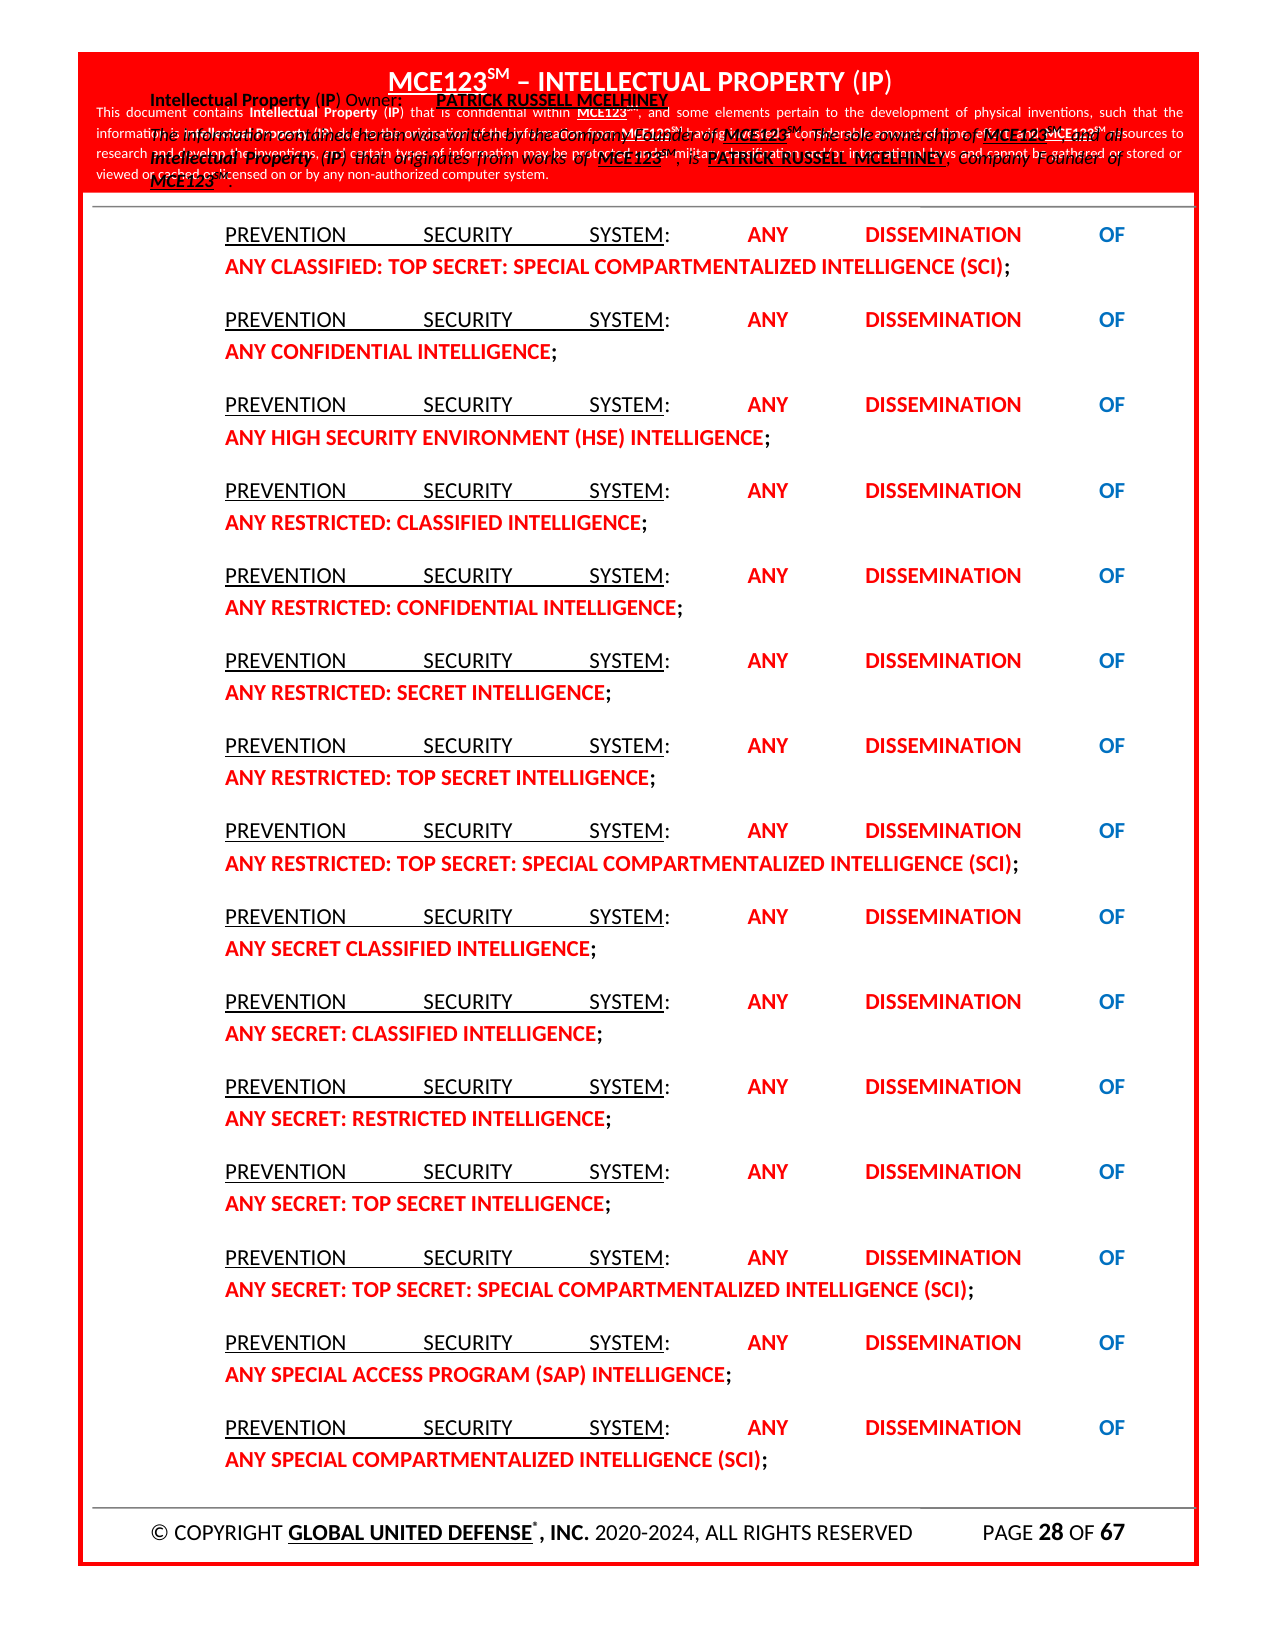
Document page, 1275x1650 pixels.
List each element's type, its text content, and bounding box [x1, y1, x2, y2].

text PREVENTION SECURITY SYSTEM: ANY DISSEMINATION OF ANY SPECIAL COMPARTMENTALIZED INTELLIGENCE (SCI); [225, 1413, 1125, 1473]
text PREVENTION SECURITY SYSTEM: ANY DISSEMINATION OF ANY HIGH SECURITY ENVIRONMENT (HSE) INTELLIGENCE; [225, 391, 1125, 451]
text PREVENTION SECURITY SYSTEM: ANY DISSEMINATION OF ANY SECRET: CLASSIFIED INTELLIGENCE; [225, 987, 1125, 1047]
text PREVENTION SECURITY SYSTEM: ANY DISSEMINATION OF ANY SPECIAL ACCESS PROGRAM (SAP) INTELLIGENCE; [225, 1328, 1125, 1388]
text PREVENTION SECURITY SYSTEM: ANY DISSEMINATION OF ANY RESTRICTED: SECRET INTELLIGENCE; [225, 646, 1125, 706]
text PREVENTION SECURITY SYSTEM: ANY DISSEMINATION OF ANY SECRET CLASSIFIED INTELLIGENCE; [225, 902, 1125, 962]
text PREVENTION SECURITY SYSTEM: ANY DISSEMINATION OF ANY CLASSIFIED: TOP SECRET: SPECIAL COMPARTMENTALIZED INTELLIGENCE (SCI); [225, 220, 1125, 280]
text PREVENTION SECURITY SYSTEM: ANY DISSEMINATION OF ANY SECRET: RESTRICTED INTELLIGENCE; [225, 1072, 1125, 1132]
text PREVENTION SECURITY SYSTEM: ANY DISSEMINATION OF ANY RESTRICTED: TOP SECRET INTELLIGENCE; [225, 731, 1125, 792]
text PREVENTION SECURITY SYSTEM: ANY DISSEMINATION OF ANY SECRET: TOP SECRET INTELLIGENCE; [225, 1157, 1125, 1218]
text PREVENTION SECURITY SYSTEM: ANY DISSEMINATION OF ANY CONFIDENTIAL INTELLIGENCE; [225, 305, 1125, 366]
text PREVENTION SECURITY SYSTEM: ANY DISSEMINATION OF ANY RESTRICTED: CONFIDENTIAL INTELLIGENCE; [225, 561, 1125, 621]
text PREVENTION SECURITY SYSTEM: ANY DISSEMINATION OF ANY RESTRICTED: CLASSIFIED INTELLIGENCE; [225, 476, 1125, 536]
text PREVENTION SECURITY SYSTEM: ANY DISSEMINATION OF ANY RESTRICTED: TOP SECRET: SPECIAL COMPARTMENTALIZED INTELLIGENCE (SCI); [225, 817, 1125, 877]
text PREVENTION SECURITY SYSTEM: ANY DISSEMINATION OF ANY SECRET: TOP SECRET: SPECIAL COMPARTMENTALIZED INTELLIGENCE (SCI); [225, 1243, 1125, 1303]
